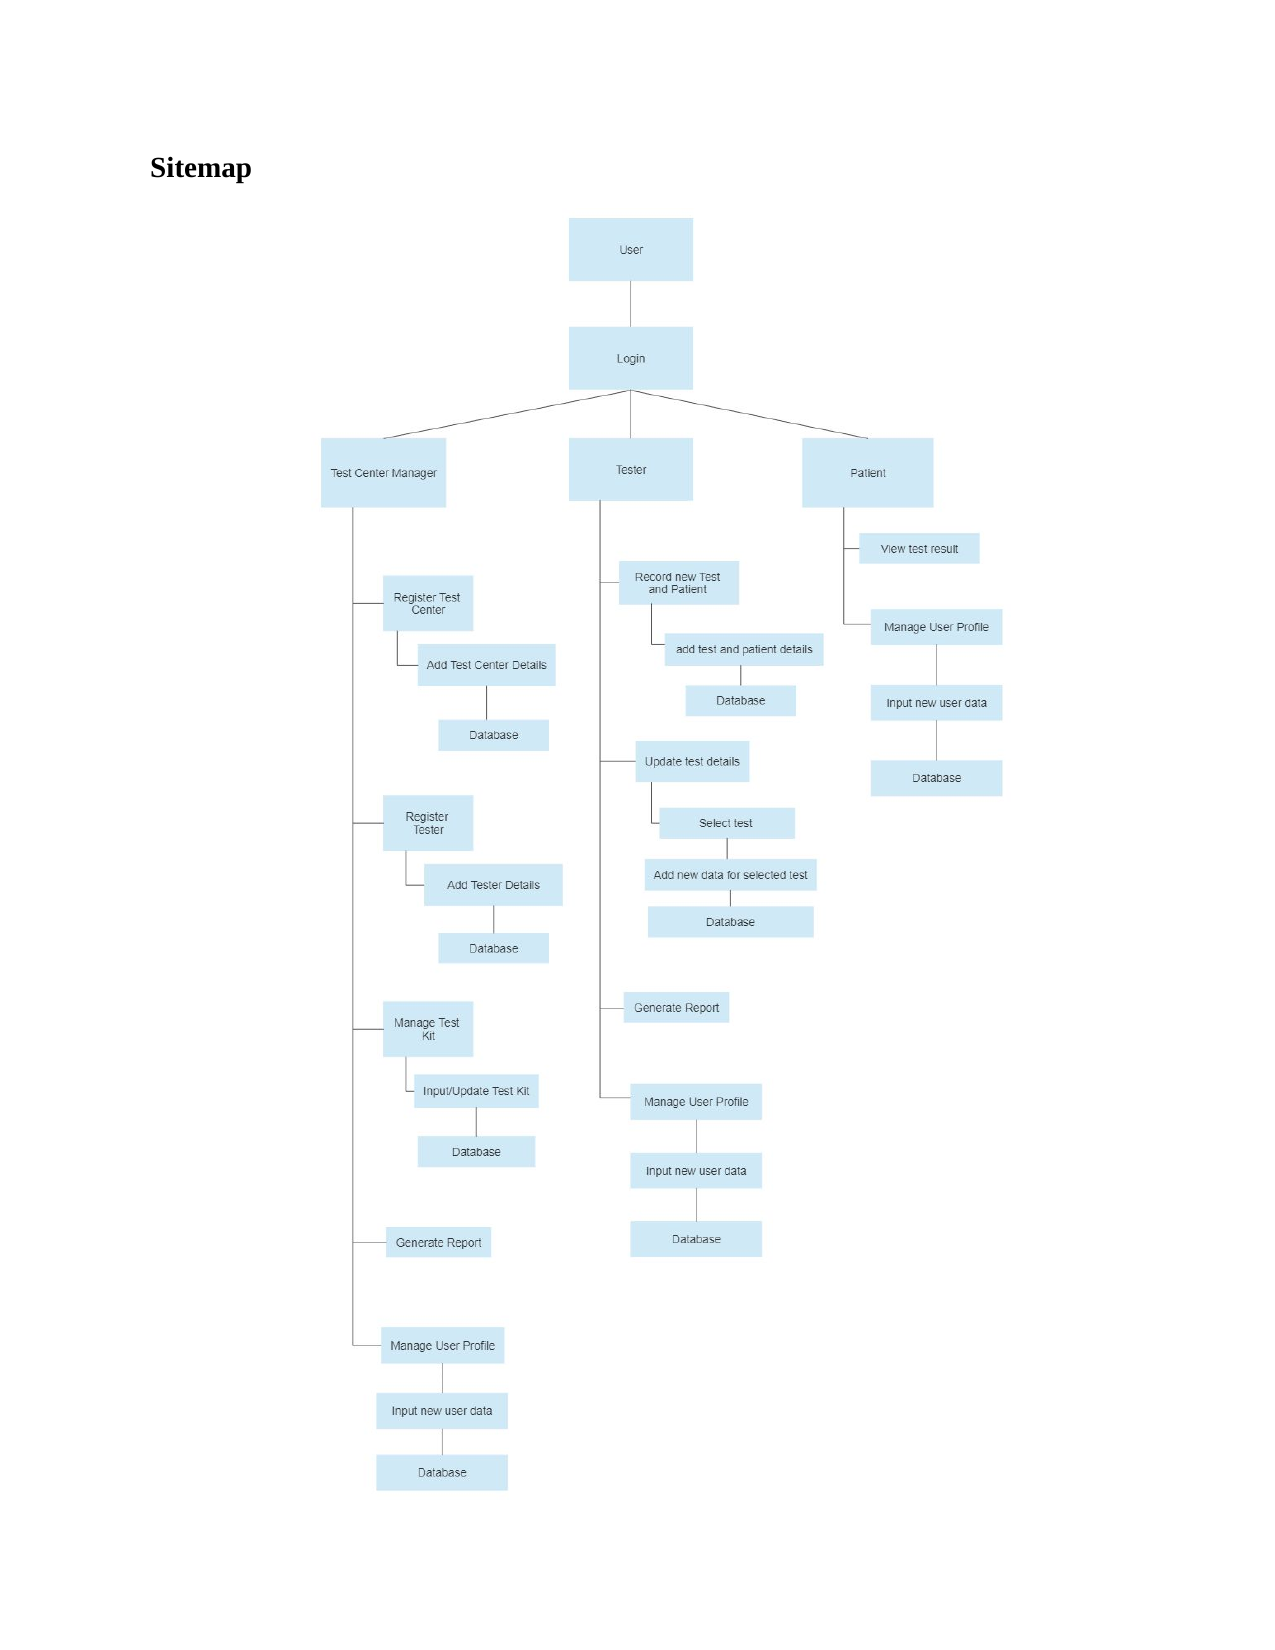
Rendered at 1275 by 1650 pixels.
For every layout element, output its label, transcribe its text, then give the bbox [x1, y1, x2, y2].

picture [311, 208, 1012, 1500]
text Sitemap [150, 150, 1125, 183]
